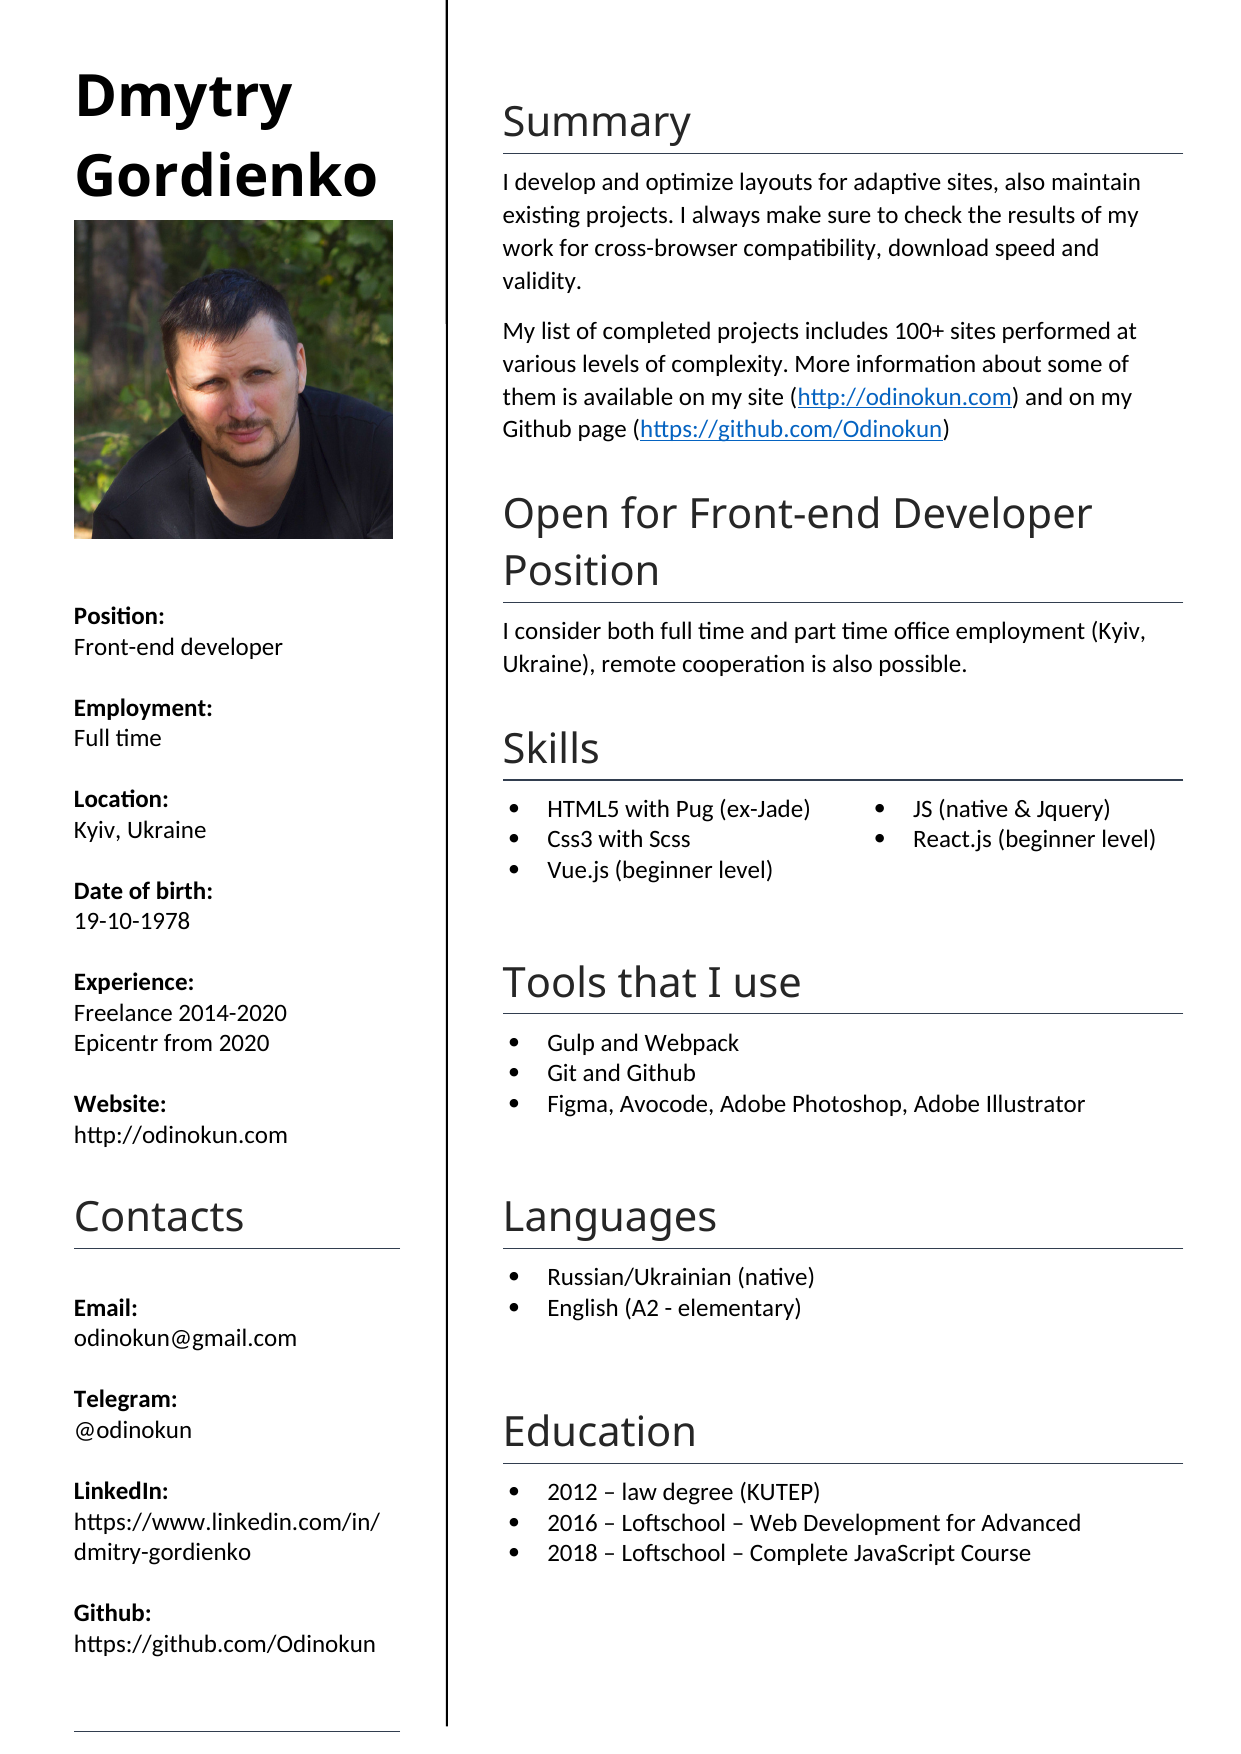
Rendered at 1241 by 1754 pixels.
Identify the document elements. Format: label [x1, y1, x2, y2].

picture [74, 220, 393, 539]
